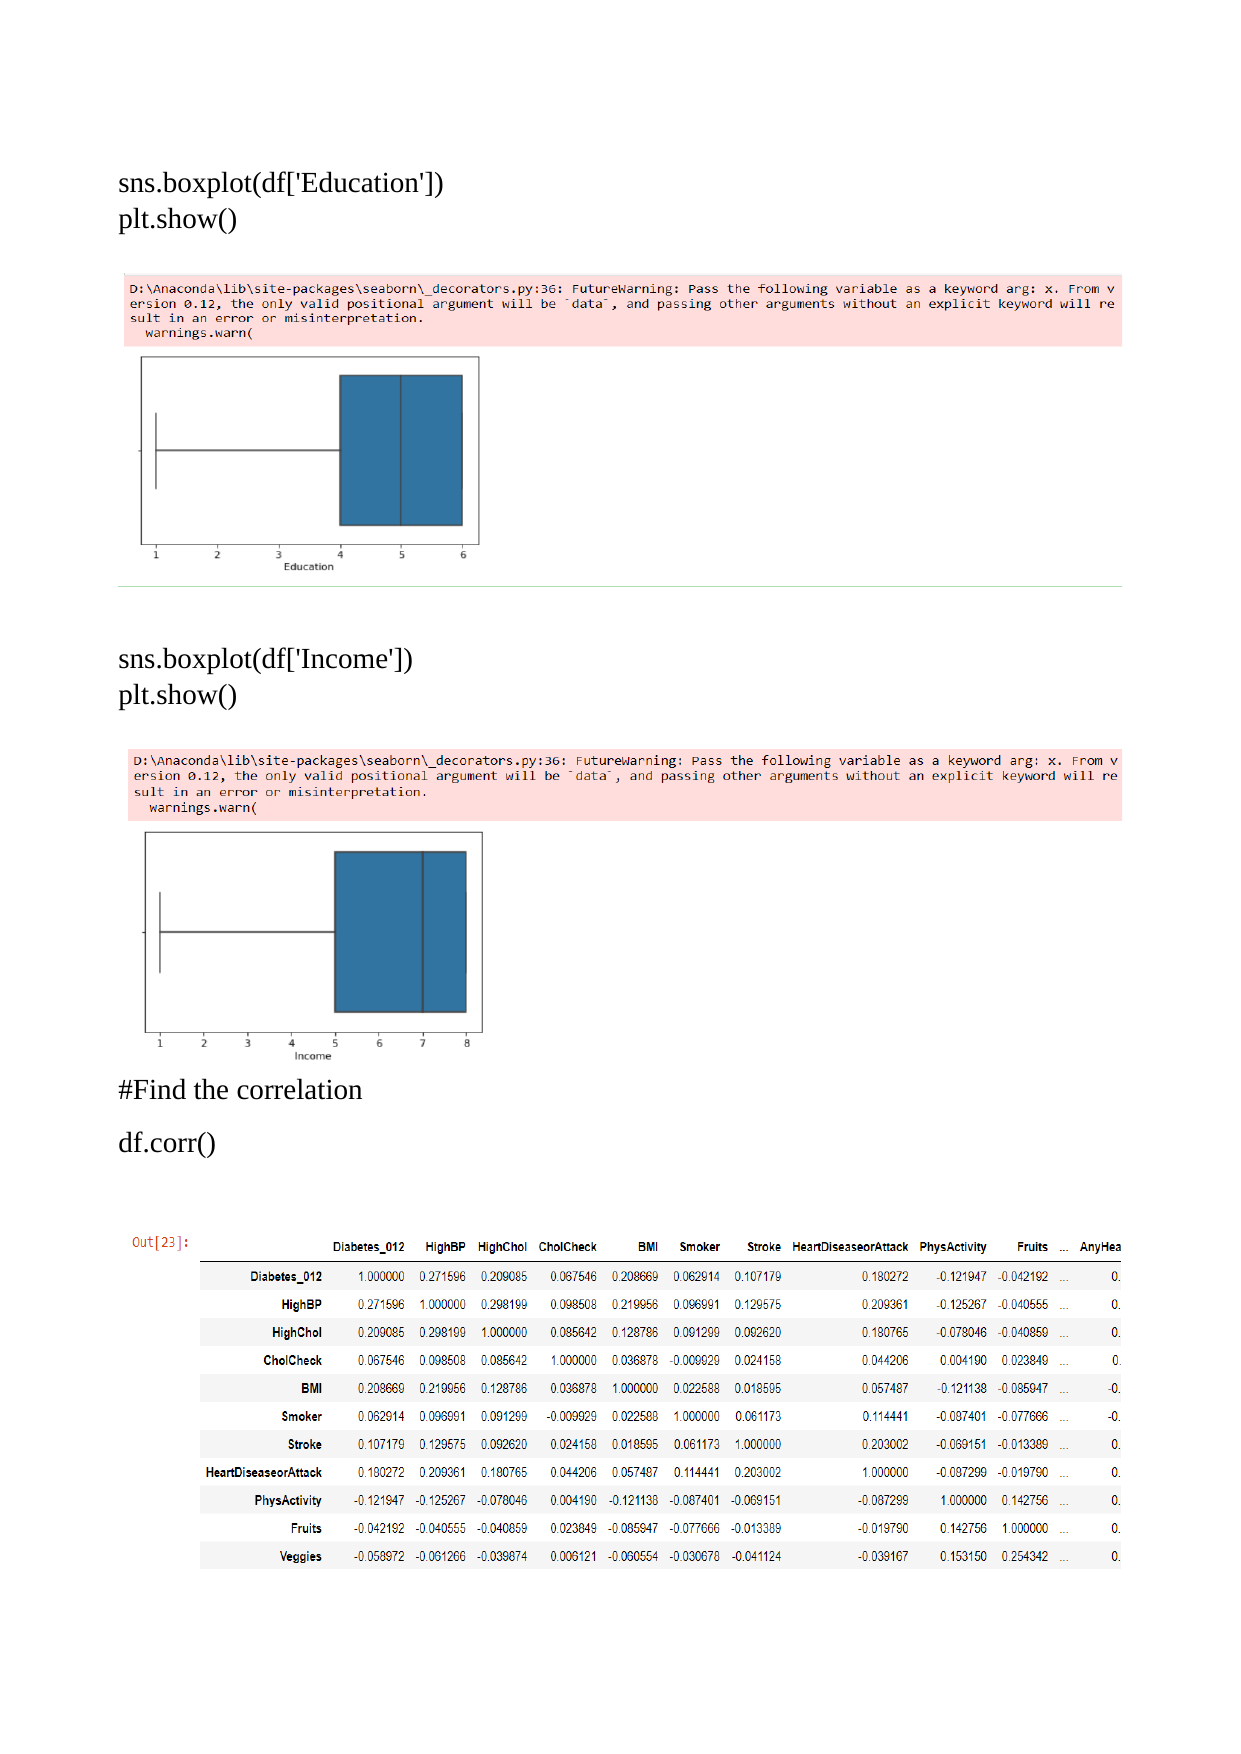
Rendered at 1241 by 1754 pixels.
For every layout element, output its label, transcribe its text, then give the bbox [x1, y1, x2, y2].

text plt.show() [118, 202, 1122, 235]
picture [118, 1230, 1123, 1569]
picture [118, 749, 1123, 1071]
text plt.show() [118, 677, 1122, 711]
text sns.boxplot(df['Education']) [118, 165, 1122, 199]
text sns.boxplot(df['Income']) [118, 641, 1122, 675]
picture [118, 273, 1123, 587]
text #Find the correlation [118, 1072, 1122, 1106]
text df.corr() [118, 1125, 1122, 1159]
